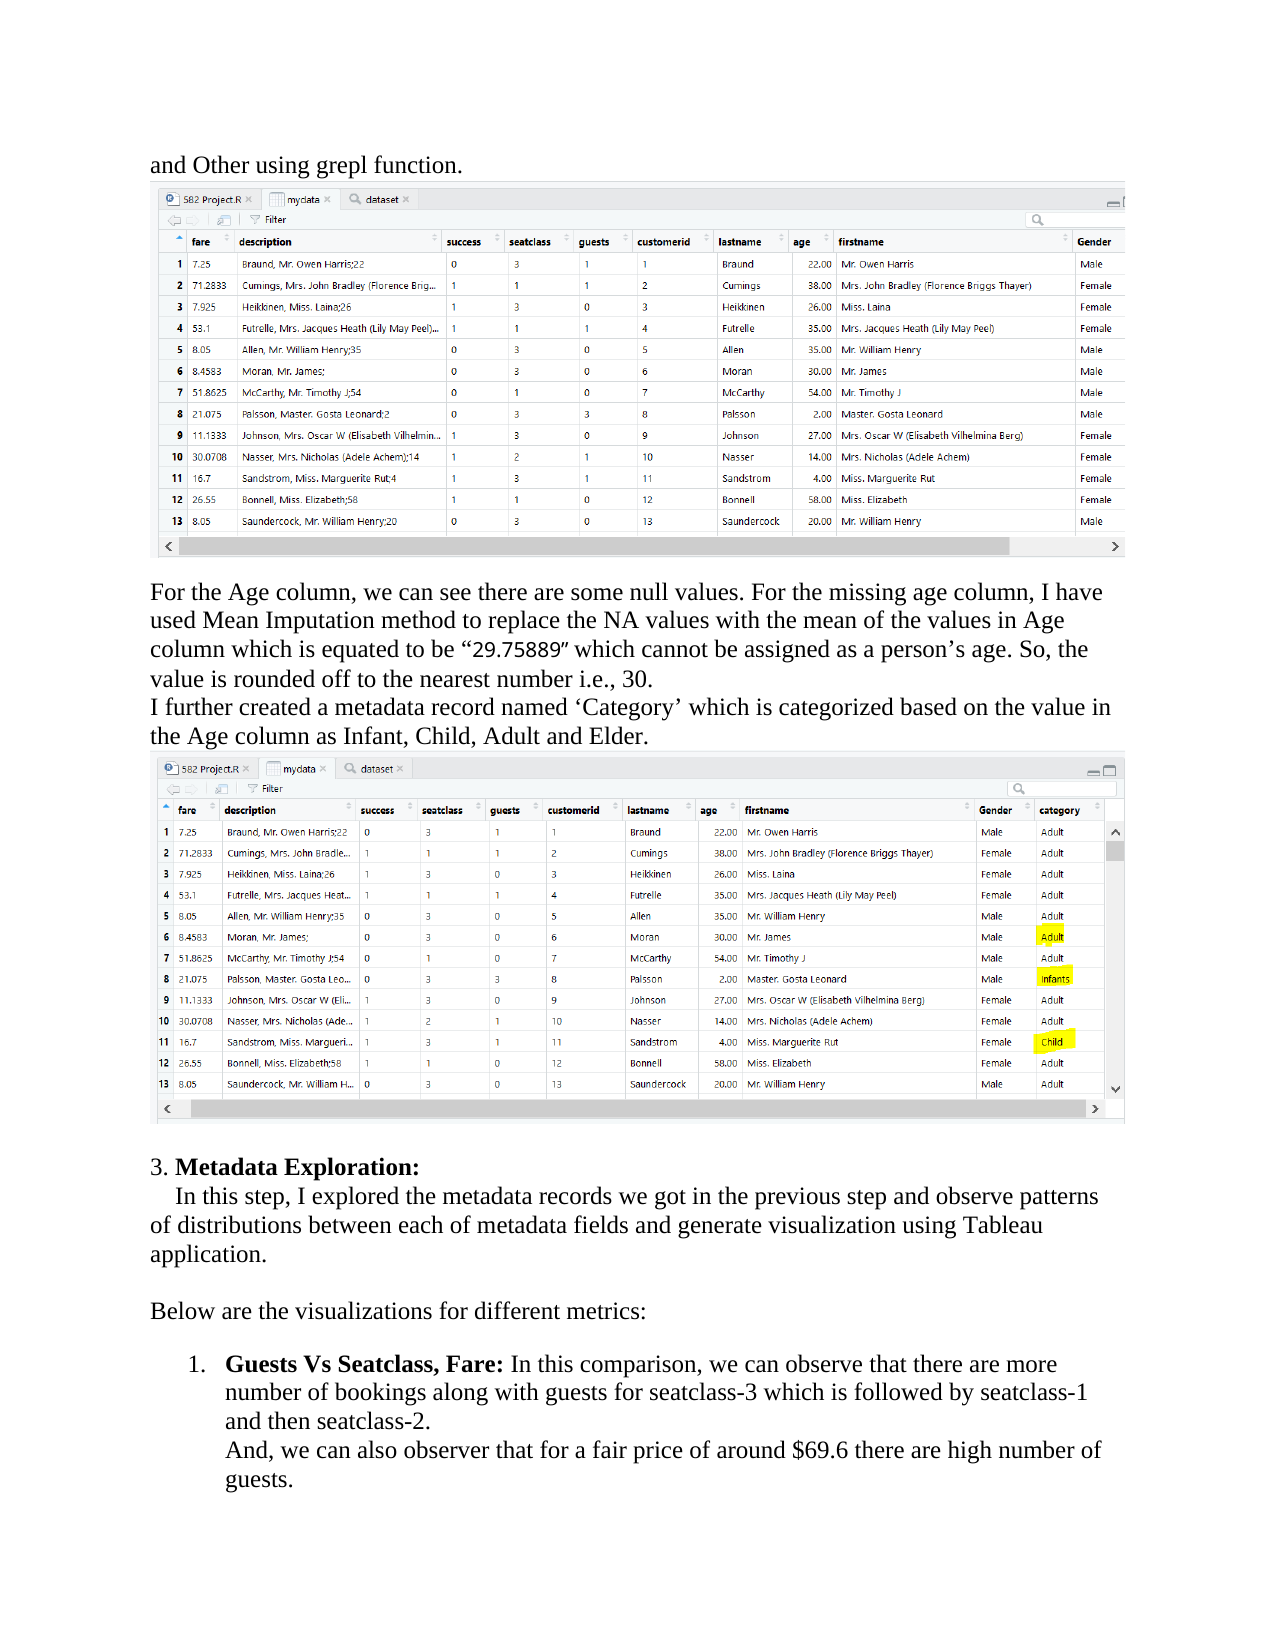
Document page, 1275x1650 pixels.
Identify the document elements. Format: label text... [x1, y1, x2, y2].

text 3. Metadata Exploration: In this step, I explored the metadata records we got in the previous step and observe patterns of distributions between each of metadata fields and generate visualization using Tableau application. [150, 1152, 1125, 1267]
list Guests Vs Seatclass, Fare: In this comparison, we can observe that there are more number of bookings along with guests for seatclass-3 which is followed by seatclass-1 and then seatclass-2. And, we can also observer that for a fair price of around $69.6 there are high number of guests. [187, 1349, 1125, 1492]
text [150, 150, 1125, 181]
text For the Age column, we can see there are some null values. For the missing age column, I have used Mean Imputation method to replace the NA values with the mean of the values in Age column which is equated to be “29.75889” which cannot be assigned as a person’s age. So, the value is rounded off to the nearest number i.e., 30. [150, 577, 1125, 692]
text Below are the visualizations for different metrics: [150, 1267, 1125, 1349]
picture [150, 181, 1125, 558]
picture [150, 750, 1125, 1124]
text I further created a metadata record named ‘Category’ which is categorized based on the value in the Age column as Infant, Child, Adult and Elder. [150, 692, 1125, 750]
